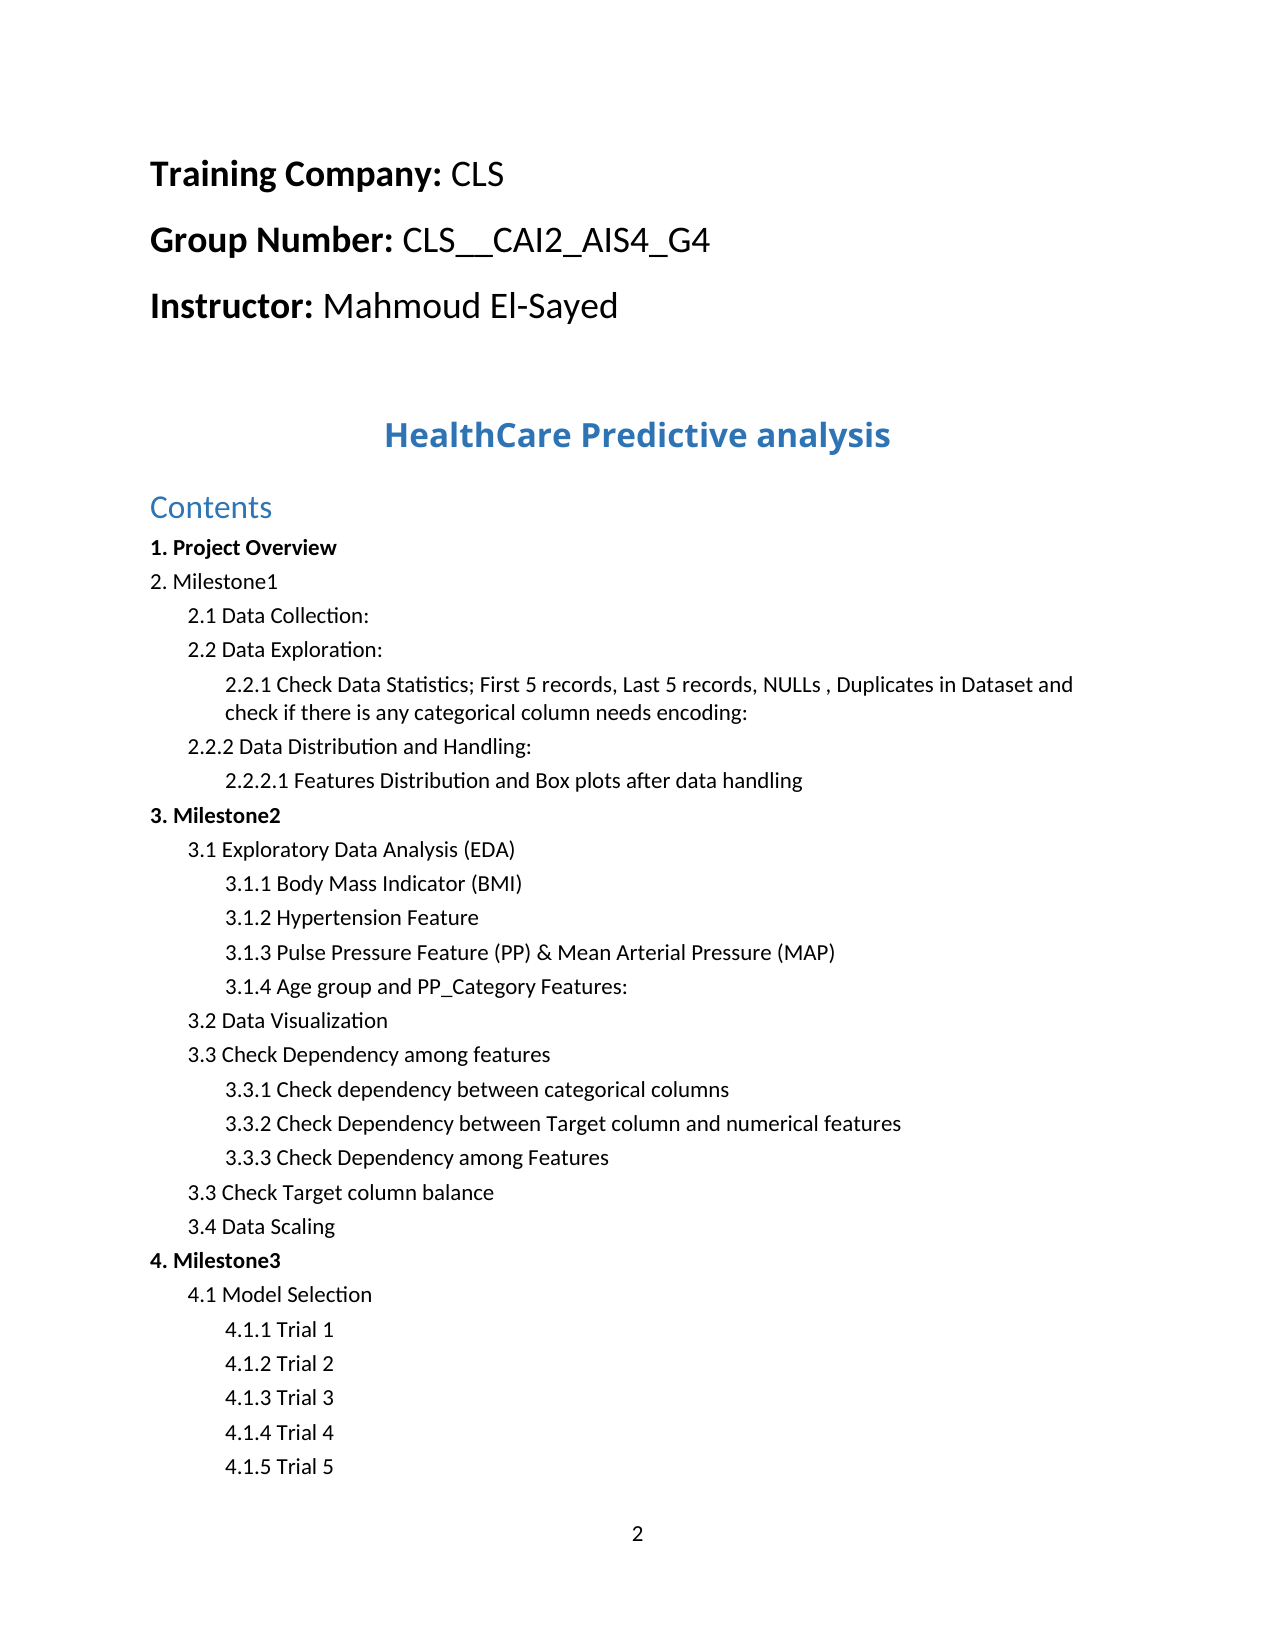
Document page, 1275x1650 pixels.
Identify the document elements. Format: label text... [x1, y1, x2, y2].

subtitle HealthCare Predictive analysis [150, 412, 1125, 457]
text Instructor: Mahmoud El-Sayed [150, 282, 1125, 328]
text Training Company: CLS [150, 150, 1125, 196]
text Group Number: CLS__CAI2_AIS4_G4 [150, 216, 1125, 262]
text Contents [150, 486, 1125, 527]
